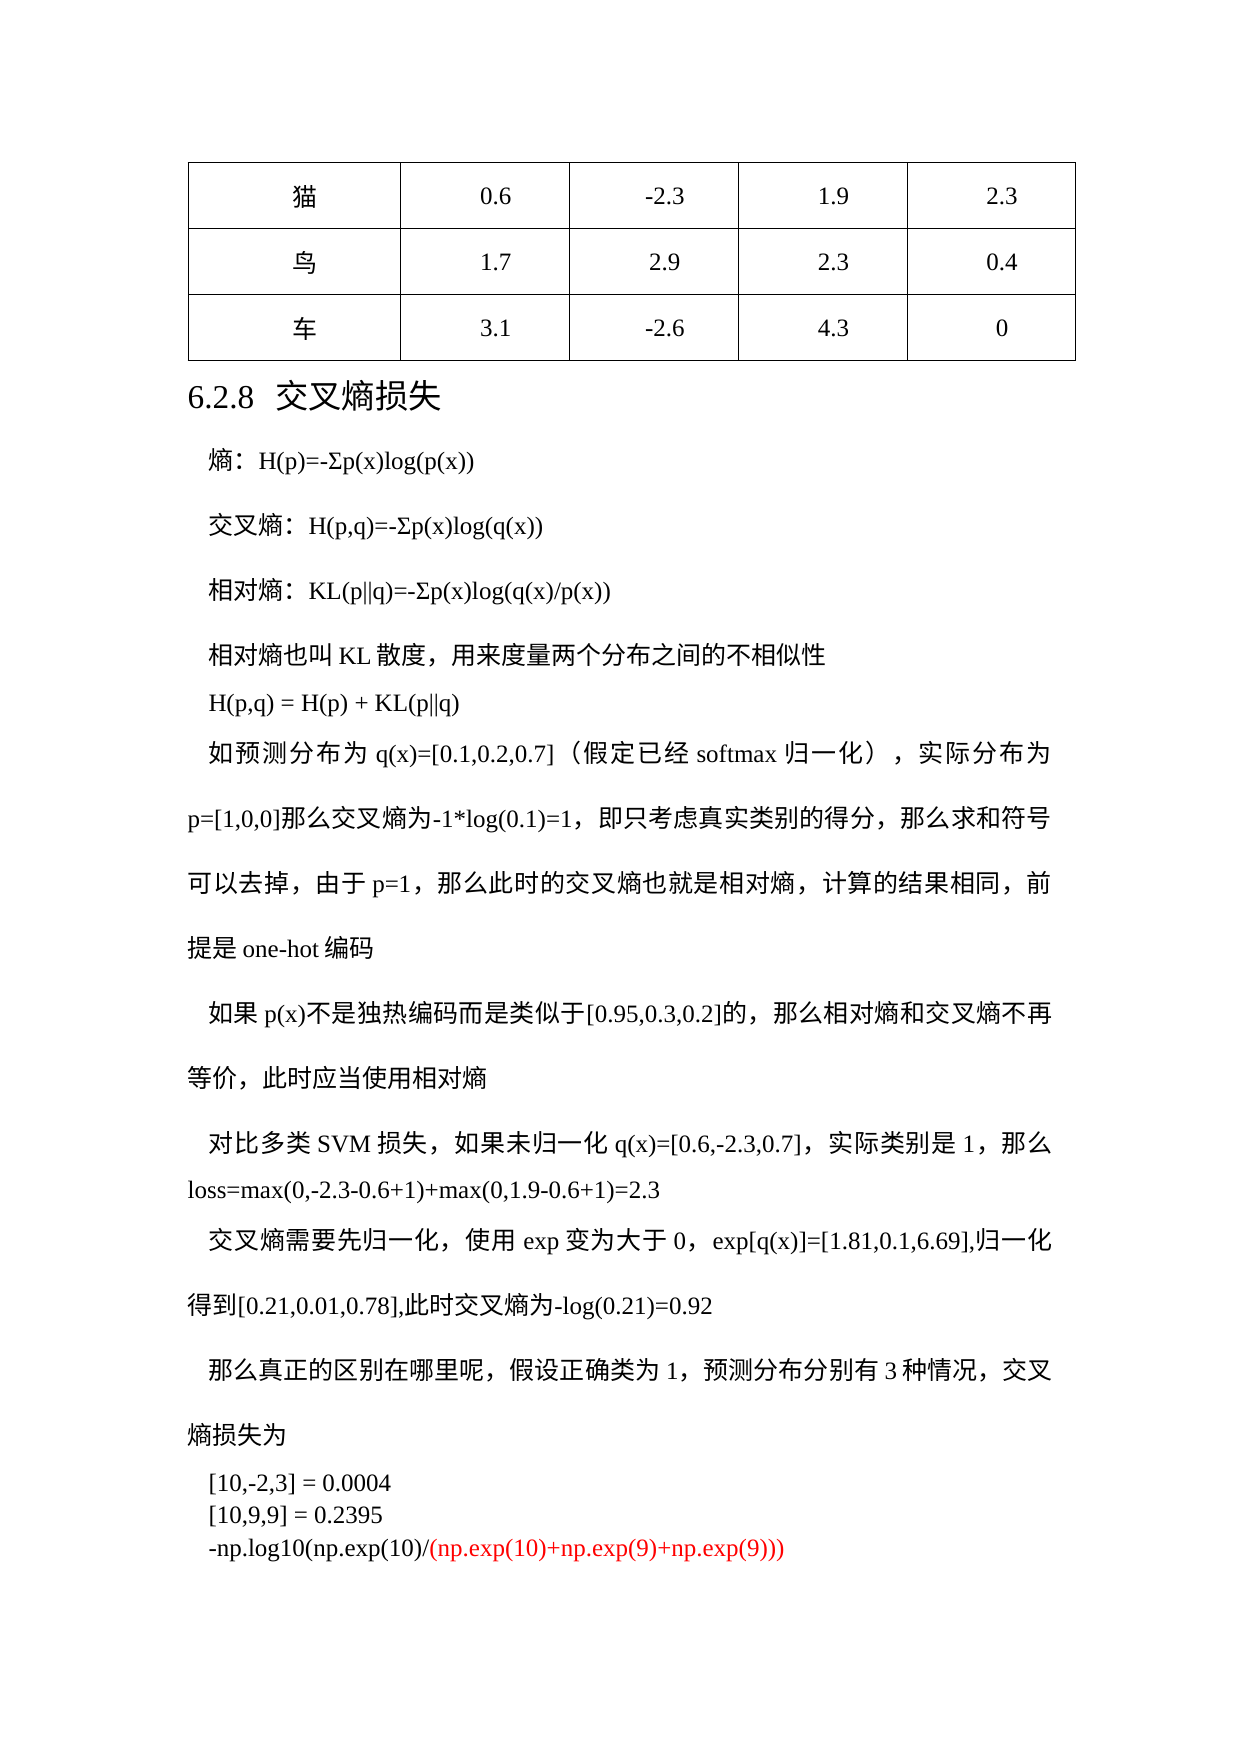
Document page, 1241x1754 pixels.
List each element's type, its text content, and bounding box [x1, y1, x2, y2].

text [10,-2,3] = 0.0004 [187, 1466, 1053, 1499]
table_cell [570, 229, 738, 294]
text [10,9,9] = 0.2395 [187, 1499, 1053, 1531]
text 交叉熵需要先归一化，使用exp变为大于0，exp[q(x)]=[1.81,0.1,6.69],归一化得到[0.21,0.01,0.78],此时交叉熵为-log(0.21)=0.92 [187, 1206, 1053, 1336]
text 交叉熵：H(p,q)=-Σp(x)log(q(x)) [187, 491, 1053, 556]
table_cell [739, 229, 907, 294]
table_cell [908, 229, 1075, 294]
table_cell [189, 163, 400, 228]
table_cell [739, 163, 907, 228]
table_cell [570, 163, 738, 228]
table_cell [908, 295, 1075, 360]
text 那么真正的区别在哪里呢，假设正确类为1，预测分布分别有3种情况，交叉熵损失为 [187, 1336, 1053, 1466]
text -np.log10(np.exp(10)/(np.exp(10)+np.exp(9)+np.exp(9))) [187, 1531, 1053, 1564]
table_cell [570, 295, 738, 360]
text 如预测分布为q(x)=[0.1,0.2,0.7]（假定已经softmax归一化），实际分布为p=[1,0,0]那么交叉熵为-1*log(0.1)=1，即只考虑真实类别的得分，那么求和符号可以去掉，由于p=1，那么此时的交叉熵也就是相对熵，计算的结果相同，前提是one-hot编码 [187, 719, 1053, 979]
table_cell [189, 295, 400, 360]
text 如果p(x)不是独热编码而是类似于[0.95,0.3,0.2]的，那么相对熵和交叉熵不再等价，此时应当使用相对熵 [187, 979, 1053, 1109]
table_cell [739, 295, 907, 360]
text H(p,q) = H(p) + KL(p||q) [187, 686, 1053, 719]
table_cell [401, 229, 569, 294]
text 对比多类SVM损失，如果未归一化q(x)=[0.6,-2.3,0.7]，实际类别是1，那么loss=max(0,-2.3-0.6+1)+max(0,1.9-0.6+1)=2.3 [187, 1109, 1053, 1206]
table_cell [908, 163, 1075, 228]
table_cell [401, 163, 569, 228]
text 相对熵：KL(p||q)=-Σp(x)log(q(x)/p(x)) [187, 556, 1053, 621]
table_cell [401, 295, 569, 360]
subtitle 交叉熵损失 [187, 361, 1053, 426]
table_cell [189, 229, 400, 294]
text 相对熵也叫KL散度，用来度量两个分布之间的不相似性 [187, 621, 1053, 686]
text 熵：H(p)=-Σp(x)log(p(x)) [187, 426, 1053, 491]
